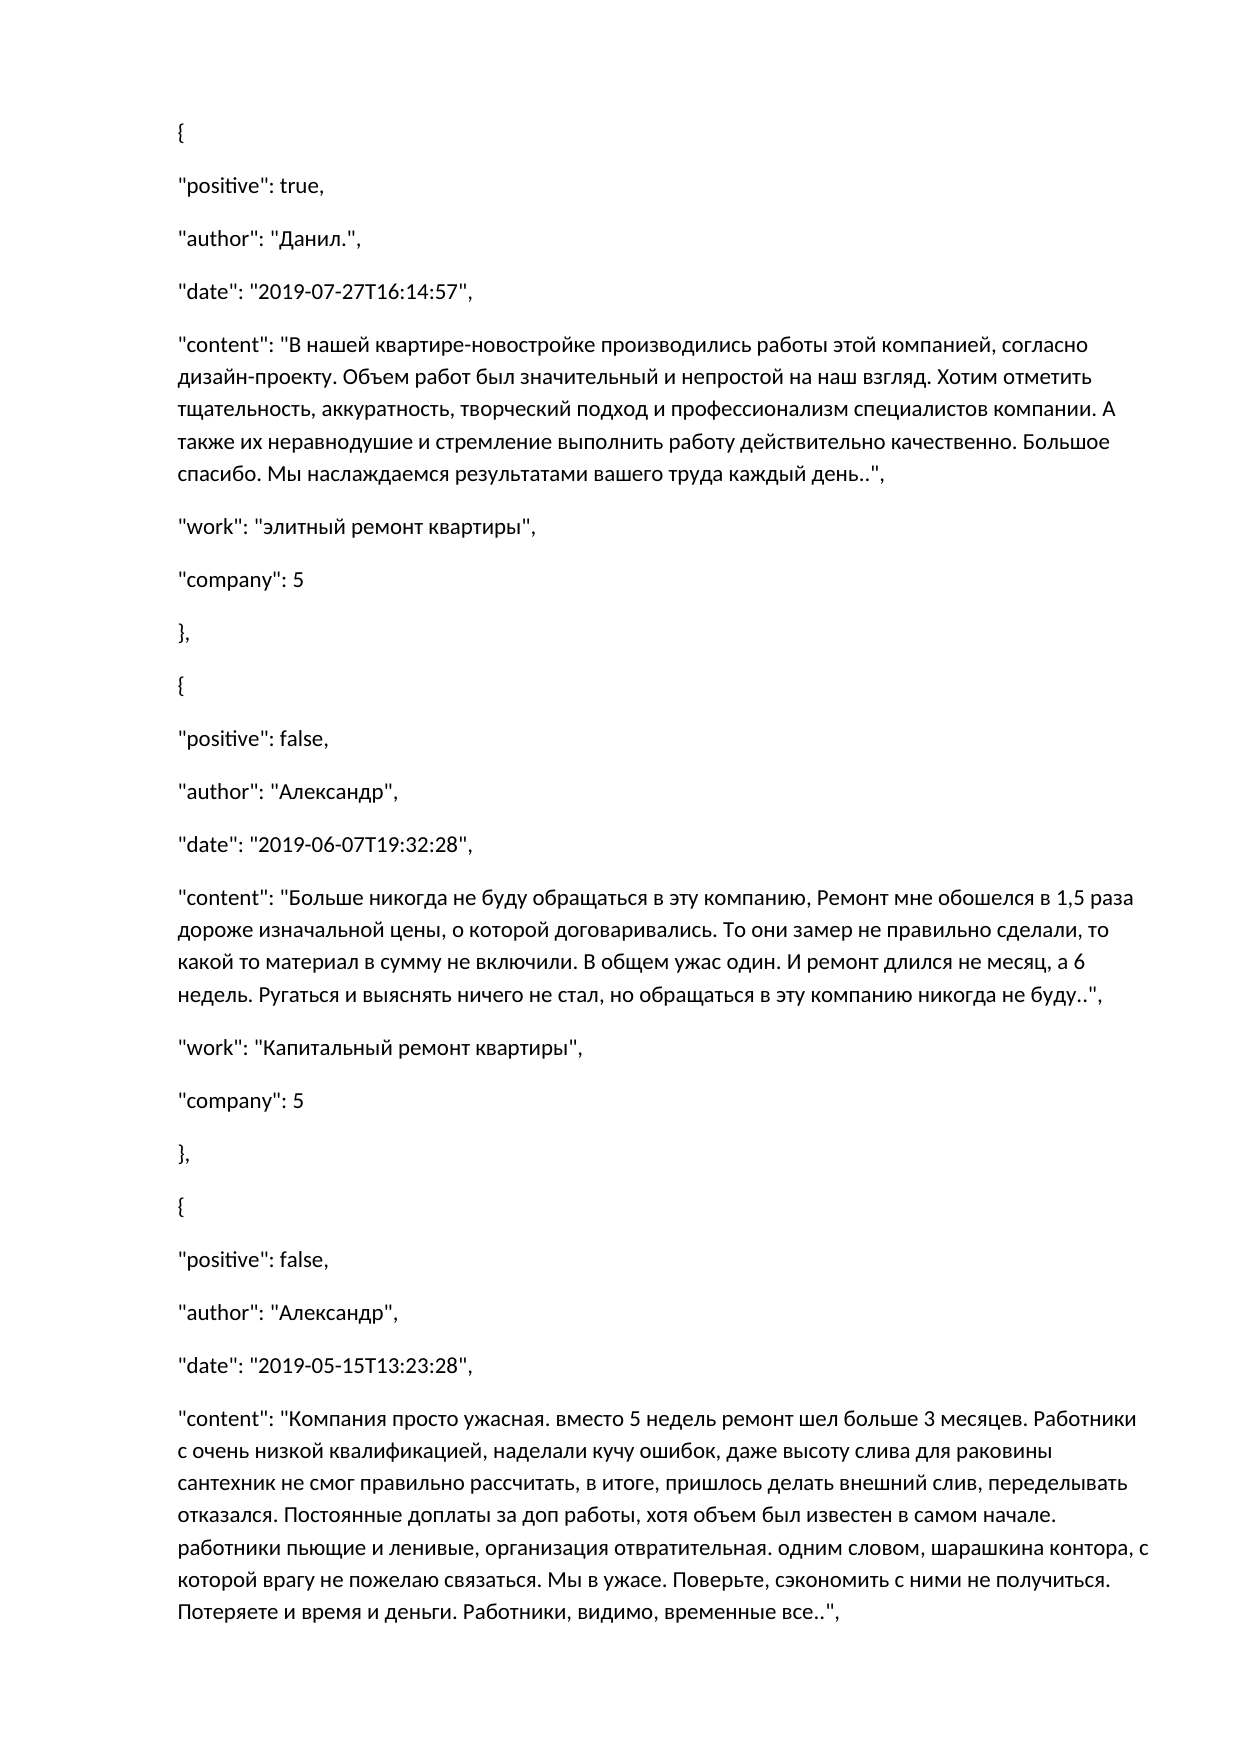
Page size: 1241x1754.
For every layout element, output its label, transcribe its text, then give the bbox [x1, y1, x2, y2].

text "work": "элитный ремонт квартиры", [177, 512, 1152, 540]
text { [177, 118, 1152, 146]
text "date": "2019-05-15T13:23:28", [177, 1351, 1152, 1379]
text "company": 5 [177, 1086, 1152, 1114]
text "date": "2019-07-27T16:14:57", [177, 277, 1152, 305]
text }, [177, 1139, 1152, 1167]
text "company": 5 [177, 565, 1152, 593]
text "content": "В нашей квартире-новостройке производились работы этой компанией, согласно дизайн-проекту. Объем работ был значительный и непростой на наш взгляд. Хотим отметить тщательность, аккуратность, творческий подход и профессионализм специалистов компании. А также их неравнодушие и стремление выполнить работу действительно качественно. Большое спасибо. Мы наслаждаемся результатами вашего труда каждый день..", [177, 330, 1152, 487]
text "content": "Больше никогда не буду обращаться в эту компанию, Ремонт мне обошелся в 1,5 раза дороже изначальной цены, о которой договаривались. То они замер не правильно сделали, то какой то материал в сумму не включили. В общем ужас один. И ремонт длился не месяц, а 6 недель. Ругаться и выяснять ничего не стал, но обращаться в эту компанию никогда не буду..", [177, 883, 1152, 1008]
text }, [177, 618, 1152, 646]
text "work": "Капитальный ремонт квартиры", [177, 1033, 1152, 1061]
text "author": "Александр", [177, 777, 1152, 805]
text { [177, 671, 1152, 699]
text "positive": true, [177, 171, 1152, 199]
text { [177, 1192, 1152, 1220]
text "author": "Александр", [177, 1298, 1152, 1326]
text "author": "Данил.", [177, 224, 1152, 252]
text "date": "2019-06-07T19:32:28", [177, 830, 1152, 858]
text "positive": false, [177, 1245, 1152, 1273]
text "positive": false, [177, 724, 1152, 752]
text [177, 1404, 1152, 1625]
